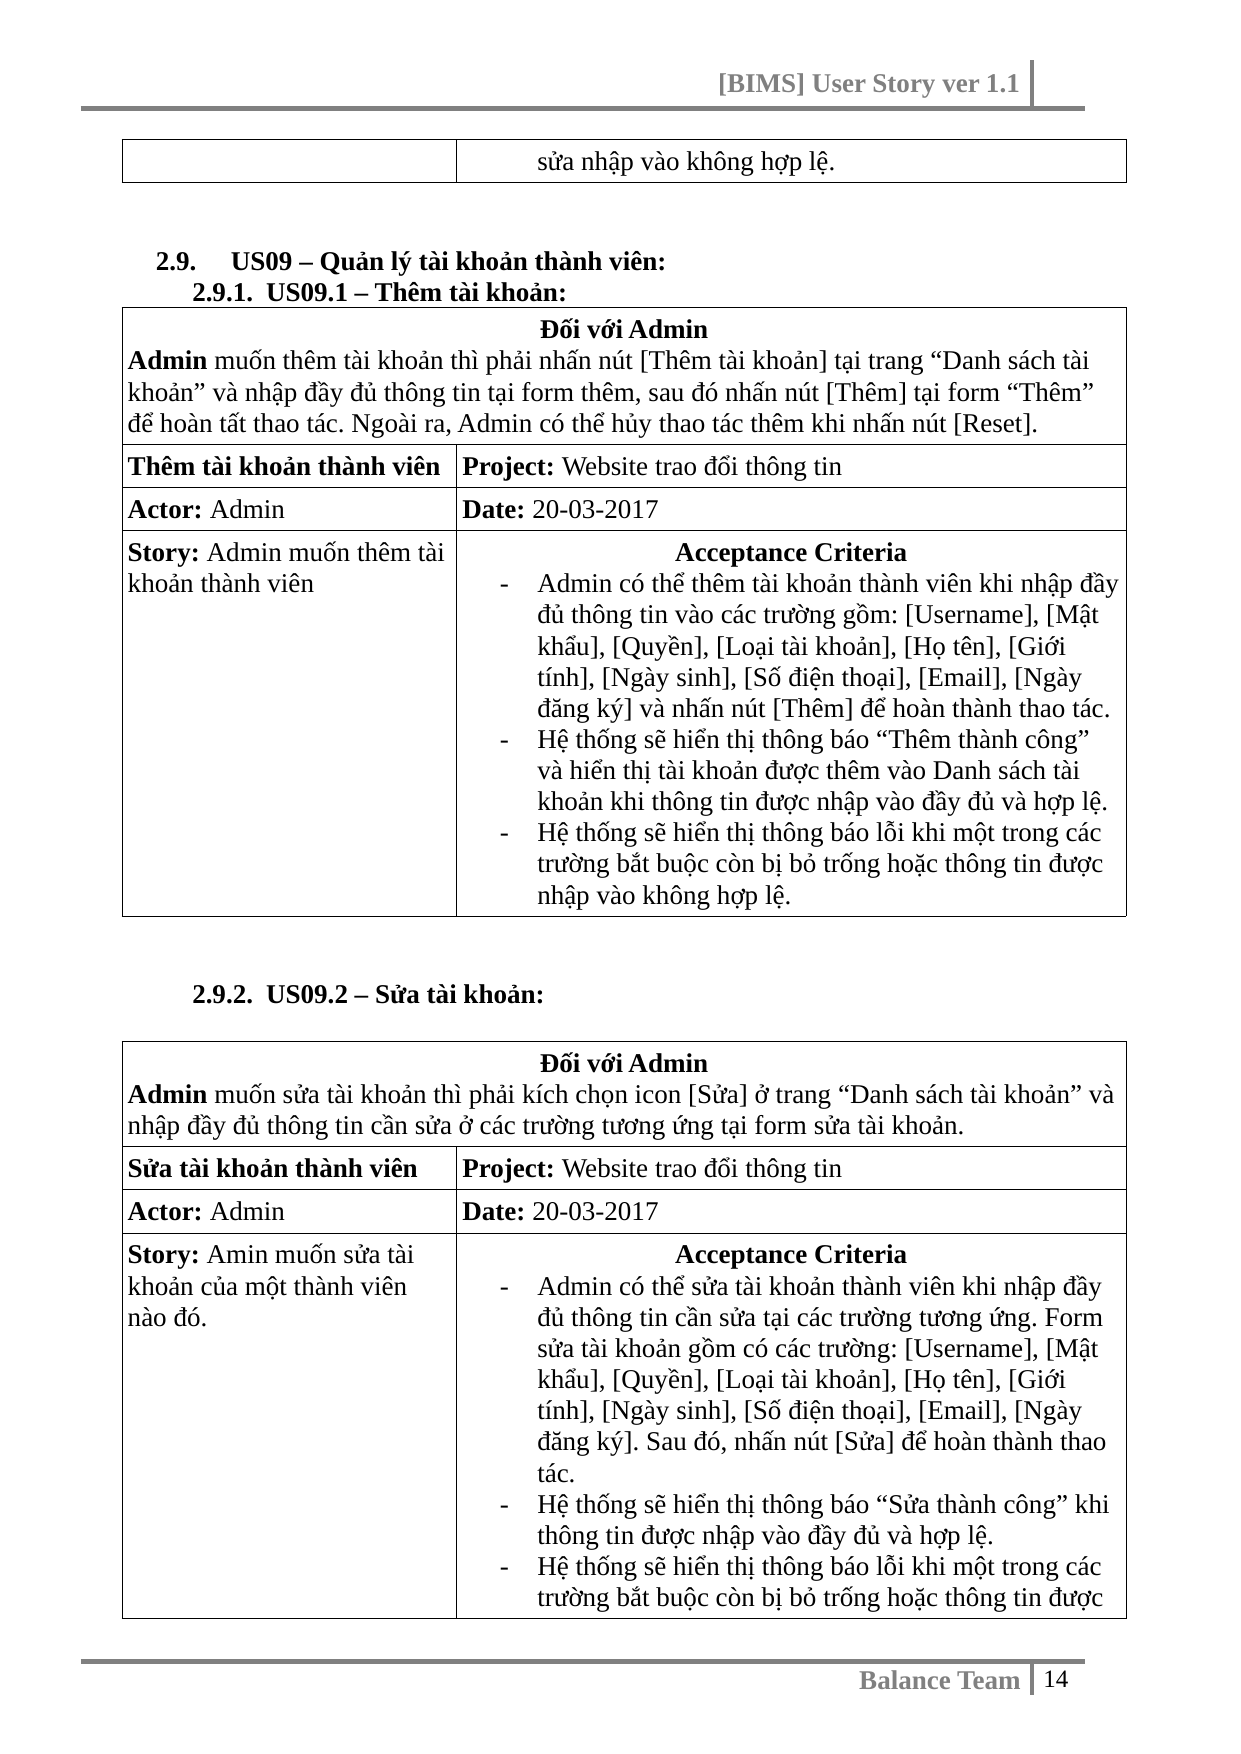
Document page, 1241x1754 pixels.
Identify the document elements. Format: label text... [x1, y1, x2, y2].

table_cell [123, 140, 456, 182]
table_cell Actor: Admin [123, 488, 456, 530]
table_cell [123, 1234, 456, 1618]
list US09 – Quản lý tài khoản thành viên: [156, 245, 1122, 276]
table_cell Project: Website trao đổi thông tin [457, 445, 1126, 487]
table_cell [457, 140, 1126, 182]
text 2.9.1. US09.1 – Thêm tài khoản: [156, 276, 1122, 307]
table_cell Acceptance Criteria Admin có thể thêm tài khoản thành viên khi nhập đầy đủ thông tin vào các trường gồm: [Username], [Mật khẩu], [Quyền], [Loại tài khoản], [Họ tên], [Giới tính], [Ngày sinh], [Số điện thoại], [Email], [Ngày đăng ký] và nhấn nút [Thêm] để hoàn thành thao tác. Hệ thống sẽ hiển thị thông báo “Thêm thành công” và hiển thị tài khoản được thêm vào Danh sách tài khoản khi thông tin được nhập vào đầy đủ và hợp lệ. Hệ thống sẽ hiển thị thông báo lỗi khi một trong các trường bắt buộc còn bị bỏ trống hoặc thông tin được nhập vào không hợp lệ. [457, 531, 1126, 916]
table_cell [457, 1234, 1126, 1618]
table_header Đối với Admin Admin muốn thêm tài khoản thì phải nhấn nút [Thêm tài khoản] tại trang “Danh sách tài khoản” và nhập đầy đủ thông tin tại form thêm, sau đó nhấn nút [Thêm] tại form “Thêm” để hoàn tất thao tác. Ngoài ra, Admin có thể hủy thao tác thêm khi nhấn nút [Reset]. [123, 308, 1126, 444]
table_header Đối với Admin Admin muốn sửa tài khoản thì phải kích chọn icon [Sửa] ở trang “Danh sách tài khoản” và nhập đầy đủ thông tin cần sửa ở các trường tương ứng tại form sửa tài khoản. [123, 1042, 1126, 1146]
table_cell Actor: Admin [123, 1190, 456, 1232]
table_cell Story: Admin muốn thêm tài khoản thành viên [123, 531, 456, 916]
text 2.9.2. US09.2 – Sửa tài khoản: [118, 978, 1122, 1009]
table_cell Project: Website trao đổi thông tin [457, 1147, 1126, 1189]
table_cell Thêm tài khoản thành viên [123, 445, 456, 487]
table_cell Date: 20-03-2017 [457, 1190, 1126, 1232]
table_cell Date: 20-03-2017 [457, 488, 1126, 530]
table_cell Sửa tài khoản thành viên [123, 1147, 456, 1189]
